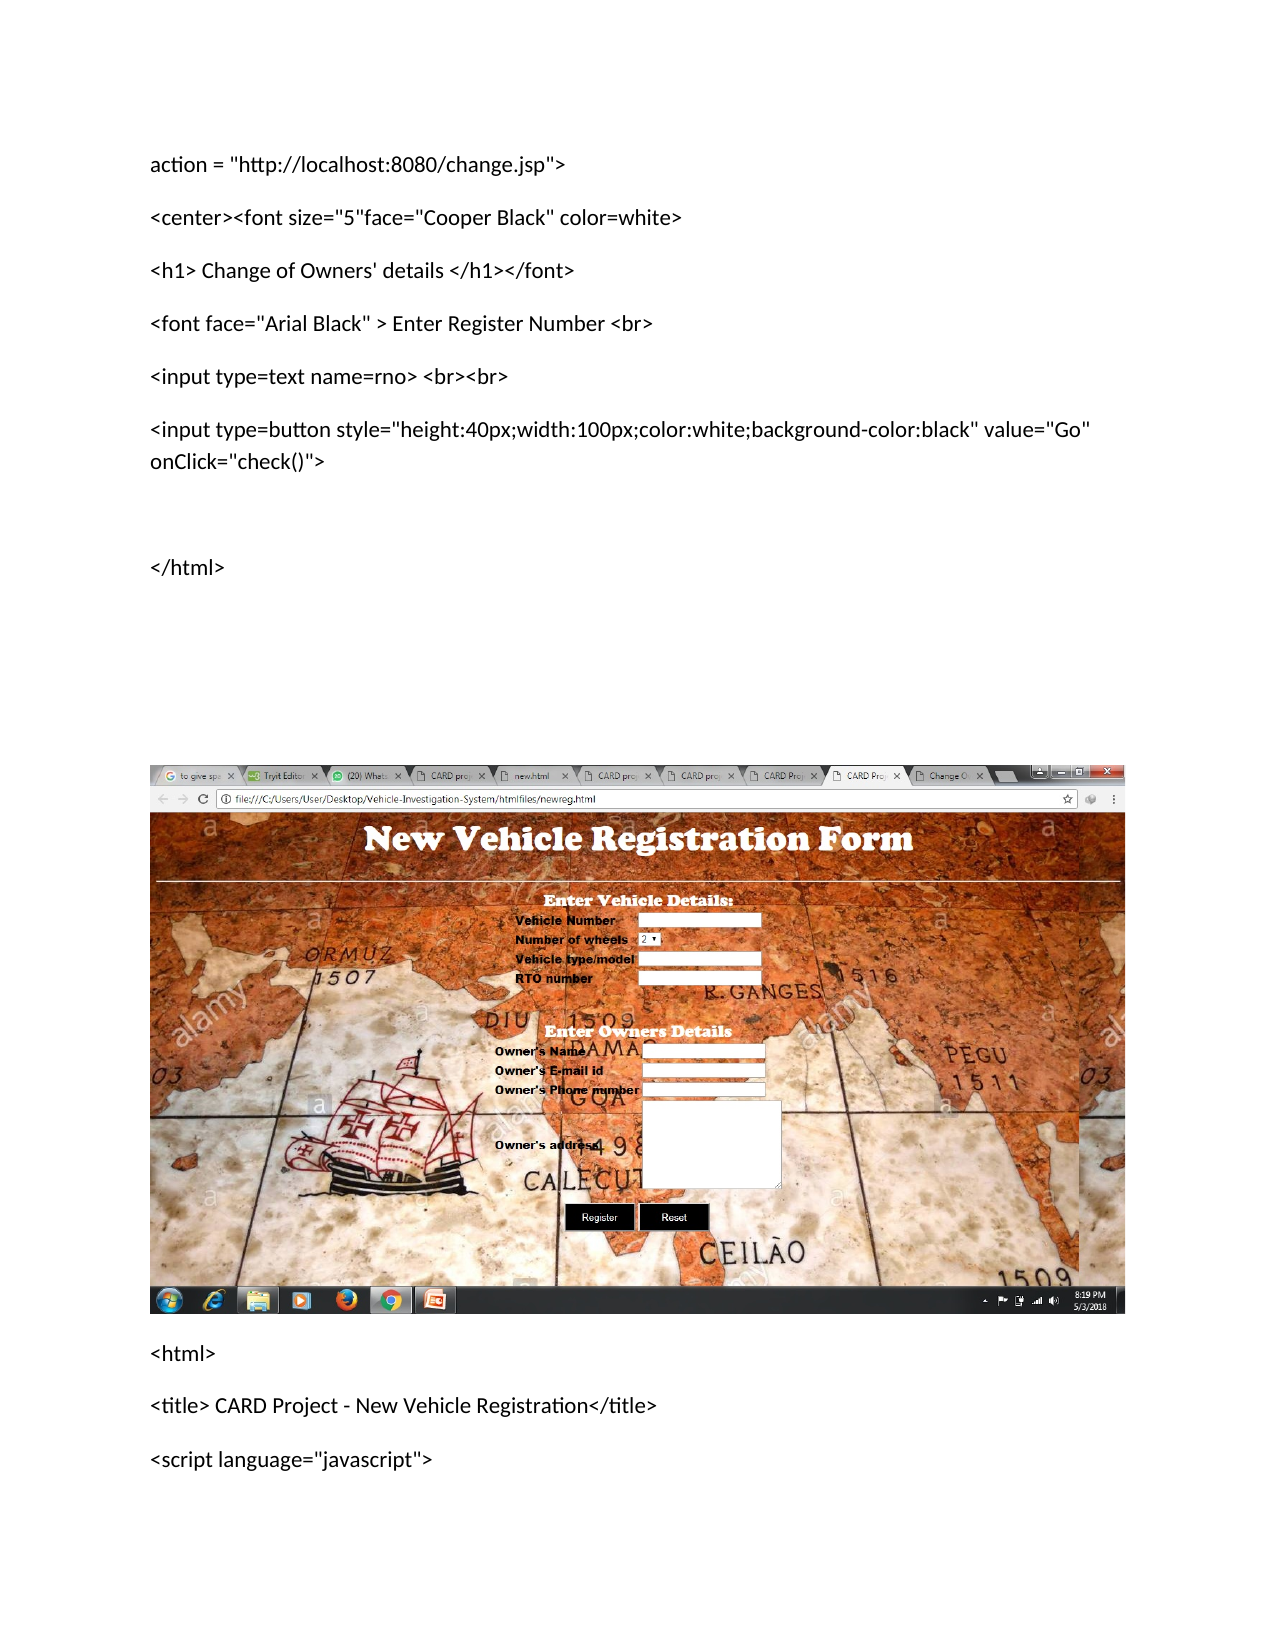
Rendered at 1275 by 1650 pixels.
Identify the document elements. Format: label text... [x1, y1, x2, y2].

text <input type=button style="height:40px;width:100px;color:white;background-color:black" value="Go" onClick="check()"> [150, 415, 1125, 475]
text <center><font size="5"face="Cooper Black" color=white> [150, 203, 1125, 231]
text <html> [150, 1339, 1125, 1367]
text action = "http://localhost:8080/change.jsp"> [150, 150, 1125, 178]
text <script language="javascript"> [150, 1445, 1125, 1473]
text <title> CARD Project - New Vehicle Registration</title> [150, 1392, 1125, 1420]
picture [150, 765, 1125, 1314]
text <input type=text name=rno> <br><br> [150, 362, 1125, 390]
text <font face="Arial Black" > Enter Register Number <br> [150, 309, 1125, 337]
text <h1> Change of Owners' details </h1></font> [150, 256, 1125, 284]
text </html> [150, 553, 1125, 581]
